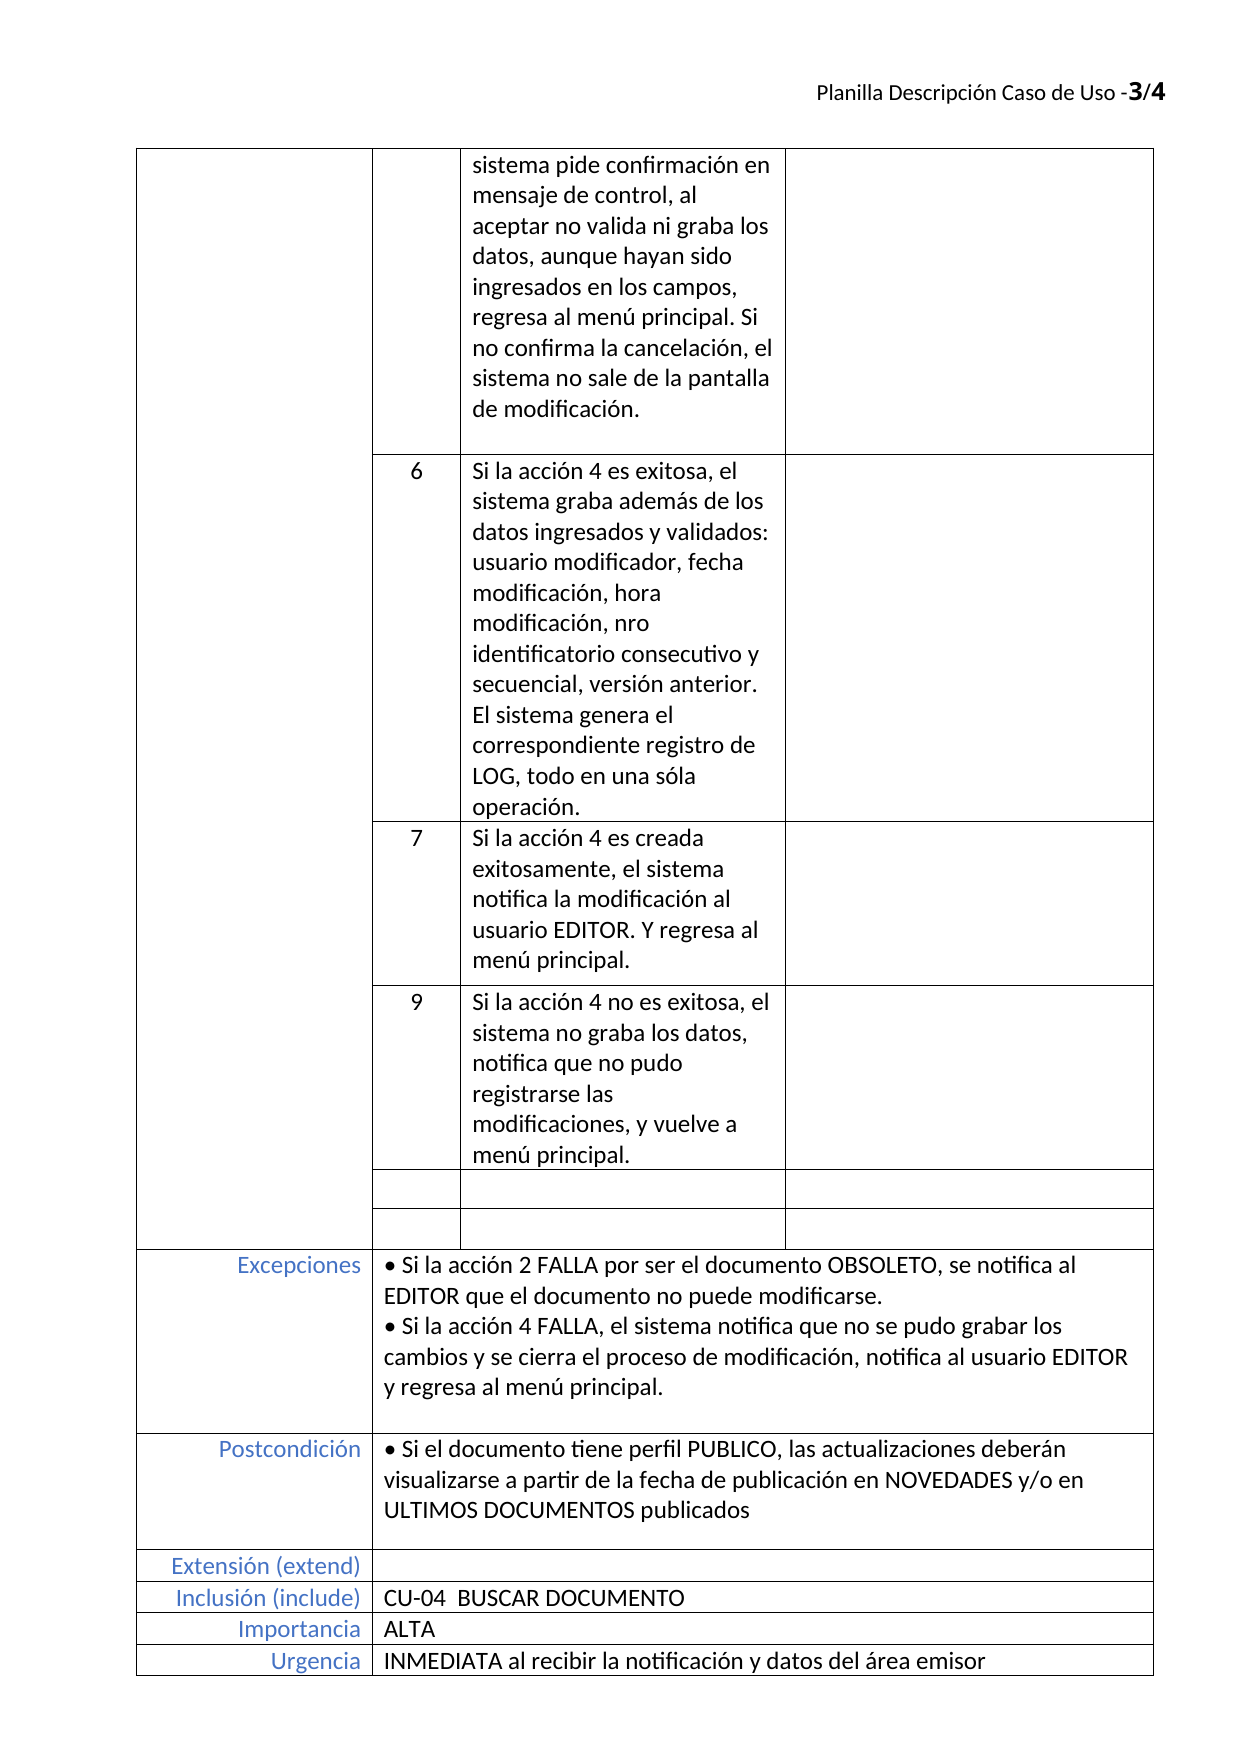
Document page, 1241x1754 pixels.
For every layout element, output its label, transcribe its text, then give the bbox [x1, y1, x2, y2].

table_cell 7 [373, 822, 460, 985]
table_cell 9 [373, 986, 460, 1169]
table_cell Importancia [137, 1613, 372, 1644]
table_cell [373, 1550, 1153, 1581]
table_cell 6 [373, 455, 460, 821]
table_cell Si la acción 4 es creada exitosamente, el sistema notifica la modificación al usuario EDITOR. Y regresa al menú principal. [461, 822, 785, 985]
table_cell CU-04 BUSCAR DOCUMENTO [373, 1582, 1153, 1612]
table_cell [786, 455, 1153, 821]
table_cell Si la acción 4 es exitosa, el sistema graba además de los datos ingresados y validados: usuario modificador, fecha modificación, hora modificación, nro identificatorio consecutivo y secuencial, versión anterior. El sistema genera el correspondiente registro de LOG, todo en una sóla operación. [461, 455, 785, 821]
table_cell [461, 1209, 785, 1248]
table_cell • Si el documento tiene perfil PUBLICO, las actualizaciones deberán visualizarse a partir de la fecha de publicación en NOVEDADES y/o en ULTIMOS DOCUMENTOS publicados [373, 1434, 1153, 1549]
table_cell [786, 1170, 1153, 1208]
table_cell [786, 1209, 1153, 1248]
table_cell Excepciones [137, 1250, 372, 1433]
table_cell Postcondición [137, 1434, 372, 1549]
table_cell [373, 1170, 460, 1208]
table_cell 5 [373, 149, 460, 454]
table_cell [373, 1209, 460, 1248]
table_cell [461, 149, 785, 454]
table_cell [786, 822, 1153, 985]
table_cell [461, 1170, 785, 1208]
table_cell Inclusión (include) [137, 1582, 372, 1612]
table_cell Urgencia [137, 1645, 372, 1675]
table_cell ALTA [373, 1613, 1153, 1644]
table_cell INMEDIATA al recibir la notificación y datos del área emisor [373, 1645, 1153, 1675]
table_cell Si la acción 4 no es exitosa, el sistema no graba los datos, notifica que no pudo registrarse las modificaciones, y vuelve a menú principal. [461, 986, 785, 1169]
table_cell Extensión (extend) [137, 1550, 372, 1581]
table_cell [786, 149, 1153, 454]
table_cell • Si la acción 2 FALLA por ser el documento OBSOLETO, se notifica al EDITOR que el documento no puede modificarse. • Si la acción 4 FALLA, el sistema notifica que no se pudo grabar los cambios y se cierra el proceso de modificación, notifica al usuario EDITOR y regresa al menú principal. [373, 1250, 1153, 1433]
table_cell [786, 986, 1153, 1169]
